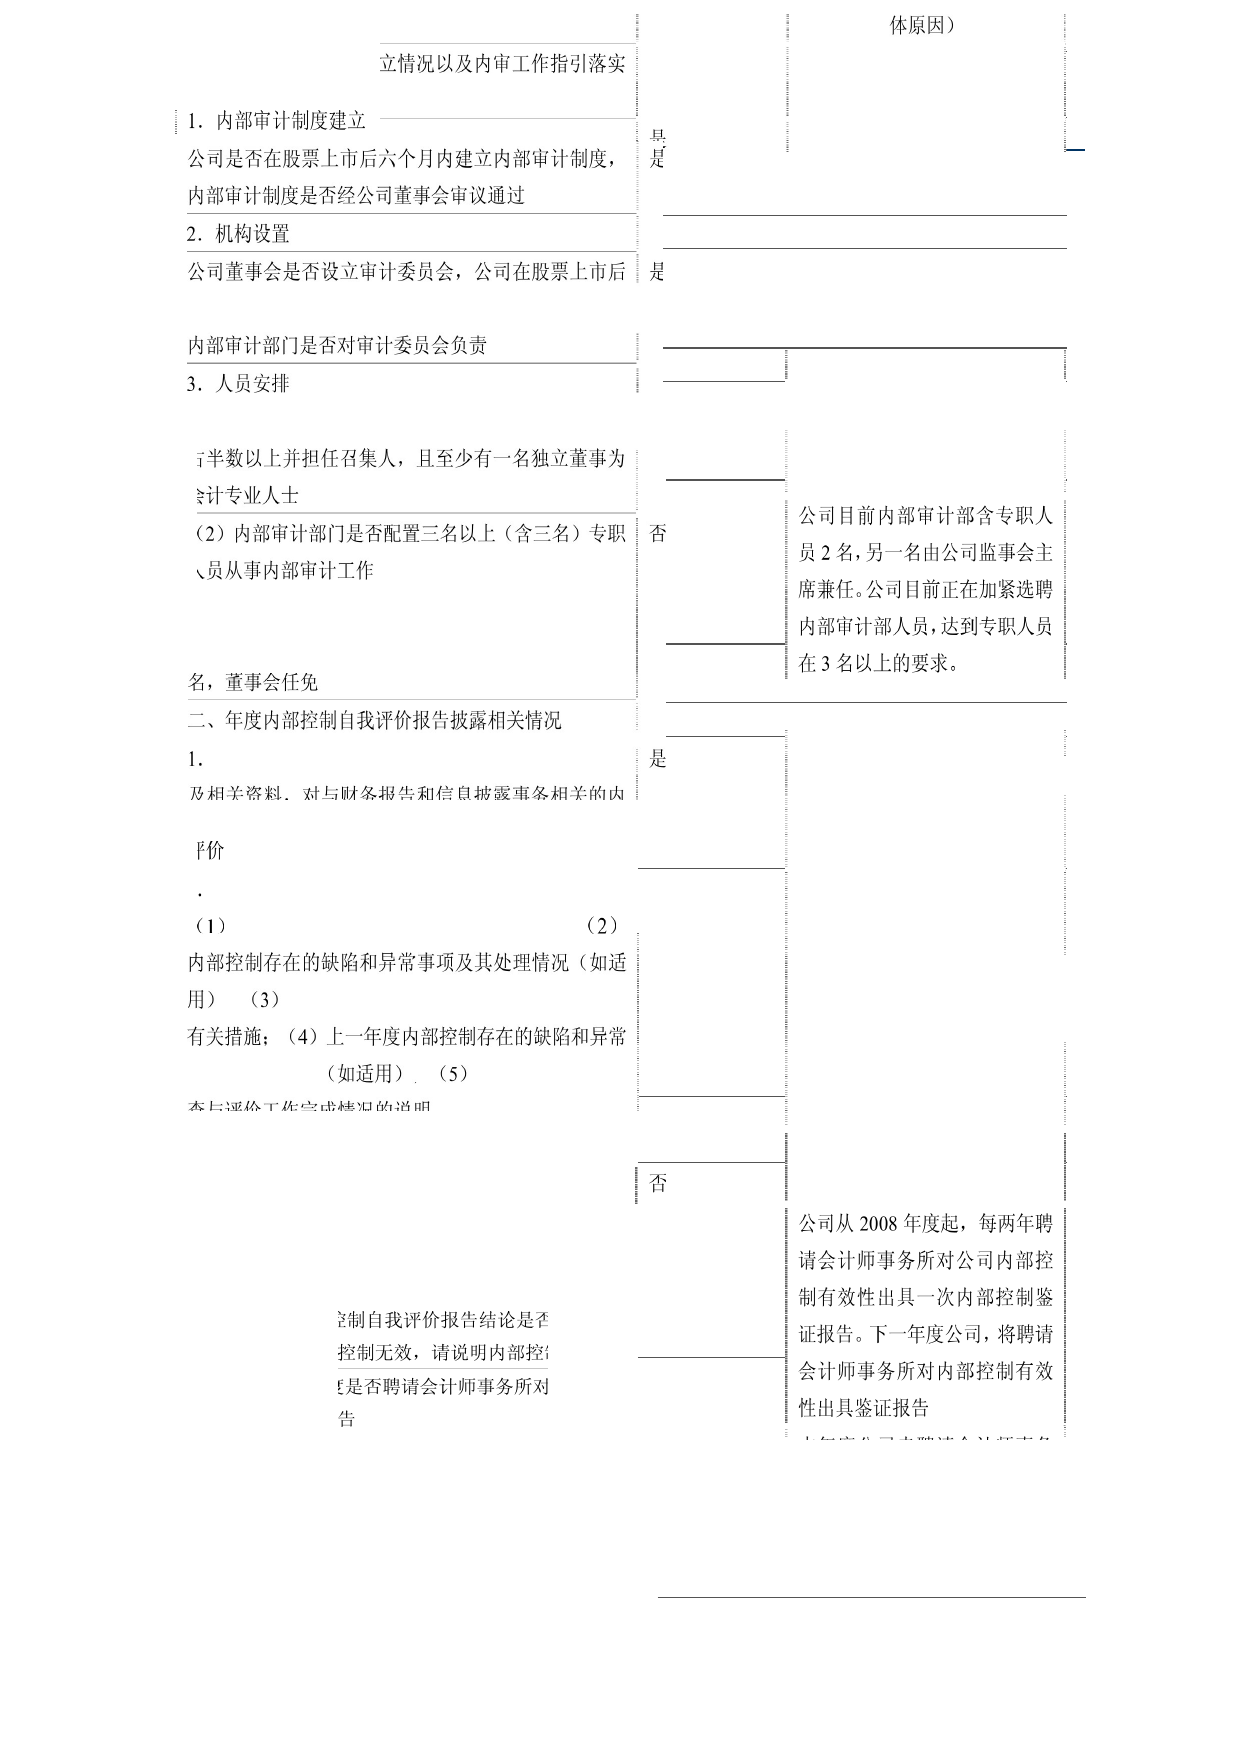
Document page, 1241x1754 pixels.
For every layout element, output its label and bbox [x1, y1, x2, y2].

picture [338, 1311, 548, 1427]
picture [785, 350, 1066, 679]
picture [175, 110, 365, 134]
picture [635, 1167, 666, 1204]
picture [188, 448, 666, 800]
picture [187, 0, 1066, 393]
picture [188, 841, 639, 1009]
picture [785, 730, 1066, 1440]
picture [187, 1010, 639, 1111]
